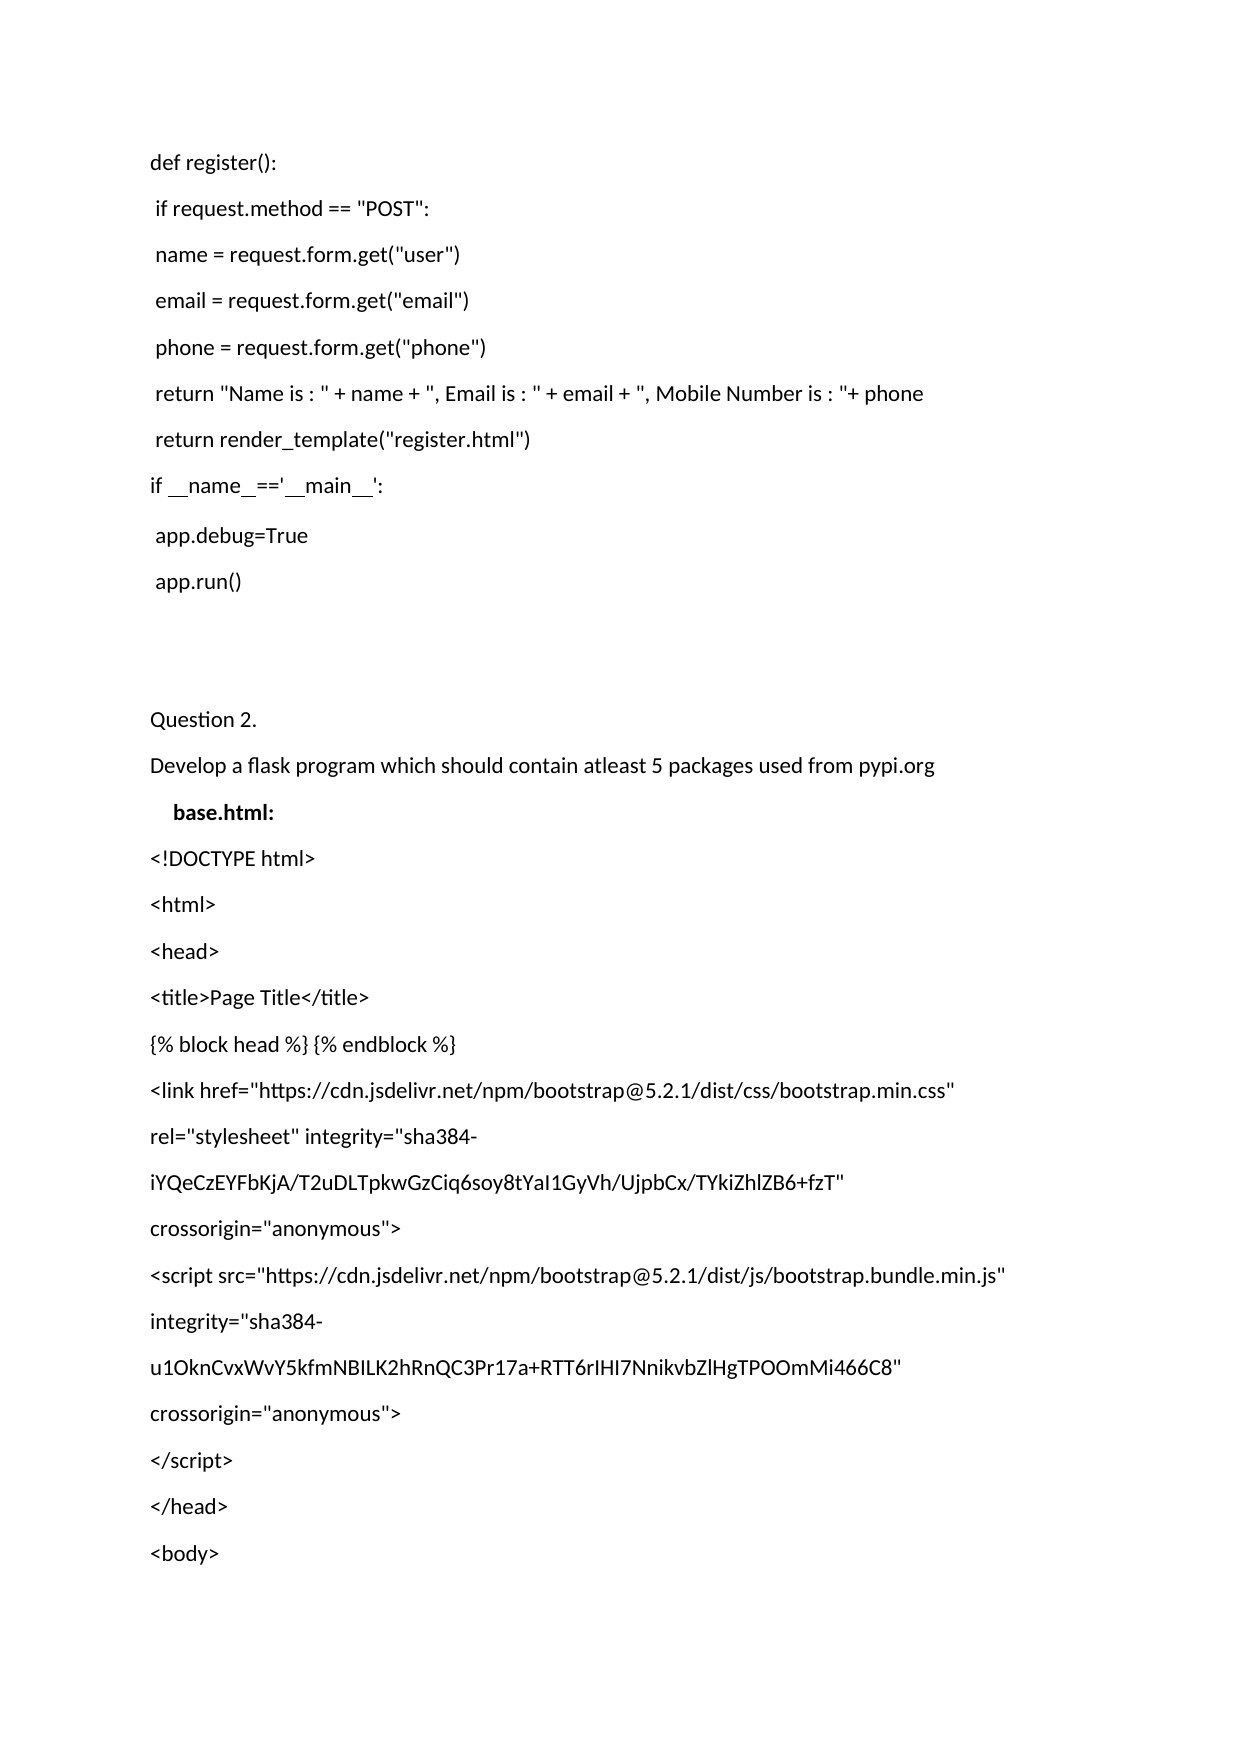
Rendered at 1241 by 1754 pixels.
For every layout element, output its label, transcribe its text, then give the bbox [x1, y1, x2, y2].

text Develop a flask program which should contain atleast 5 packages used from pypi.org [150, 752, 1090, 779]
text return "Name is : " + name + ", Email is : " + email + ", Mobile Number is : "+ phone return render_template("register.html") [155, 379, 927, 453]
text if name ==' main ': [150, 471, 1090, 499]
text if request.method == "POST": [155, 194, 1090, 222]
text </script> [150, 1446, 1090, 1474]
subtitle base.html: [150, 798, 1090, 826]
text </head> [150, 1492, 1090, 1521]
text <link href="https://cdn.jsdelivr.net/npm/bootstrap@5.2.1/dist/css/bootstrap.min.css" rel="stylesheet" integrity="sha384- iYQeCzEYFbKjA/T2uDLTpkwGzCiq6soy8tYaI1GyVh/UjpbCx/TYkiZhlZB6+fzT" crossorigin="anonymous"> [150, 1076, 1090, 1242]
text <html> [150, 890, 1090, 918]
text <script src="https://cdn.jsdelivr.net/npm/bootstrap@5.2.1/dist/js/bootstrap.bundle.min.js" integrity="sha384- u1OknCvxWvY5kfmNBILK2hRnQC3Pr17a+RTT6rIHI7NnikvbZlHgTPOOmMi466C8" crossorigin="anonymous"> [150, 1261, 1007, 1427]
text <head> [150, 937, 1090, 965]
text <body> [150, 1539, 1090, 1567]
text <!DOCTYPE html> [150, 844, 1090, 872]
text name = request.form.get("user") email = request.form.get("email") phone = request.form.get("phone") [155, 240, 488, 361]
text app.debug=True app.run() [155, 521, 310, 595]
text def register(): [150, 148, 1090, 176]
text {% block head %} {% endblock %} [150, 1030, 1090, 1058]
text <title>Page Title</title> [150, 983, 1090, 1011]
text Question 2. [150, 705, 1090, 733]
